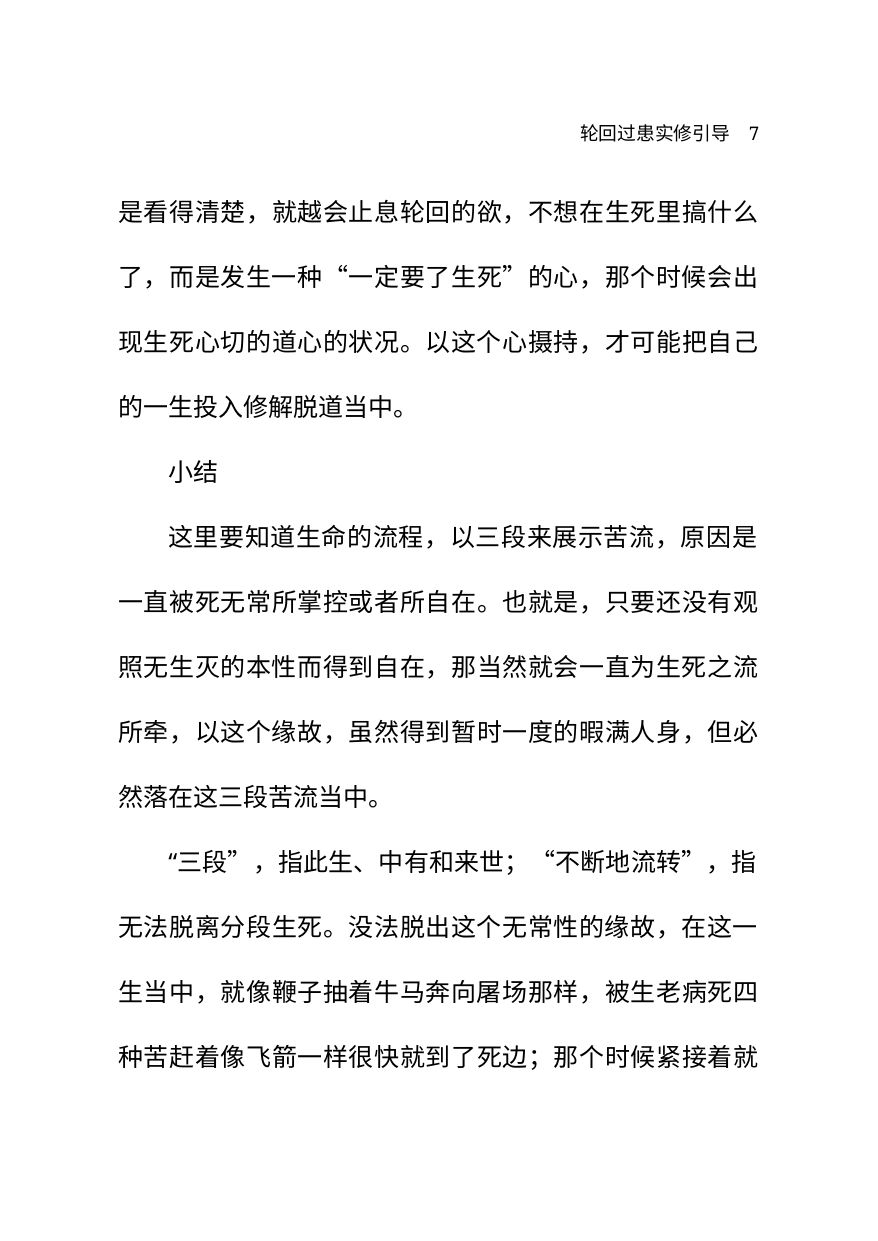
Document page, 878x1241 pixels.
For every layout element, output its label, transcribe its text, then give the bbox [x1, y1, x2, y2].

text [118, 178, 759, 438]
text 小结 [118, 438, 759, 503]
text 这里要知道生命的流程，以三段来展示苦流，原因是一直被死无常所掌控或者所自在。也就是，只要还没有观照无生灭的本性而得到自在，那当然就会一直为生死之流所牵，以这个缘故，虽然得到暂时一度的暇满人身，但必然落在这三段苦流当中。 [118, 503, 759, 828]
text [118, 828, 759, 1088]
